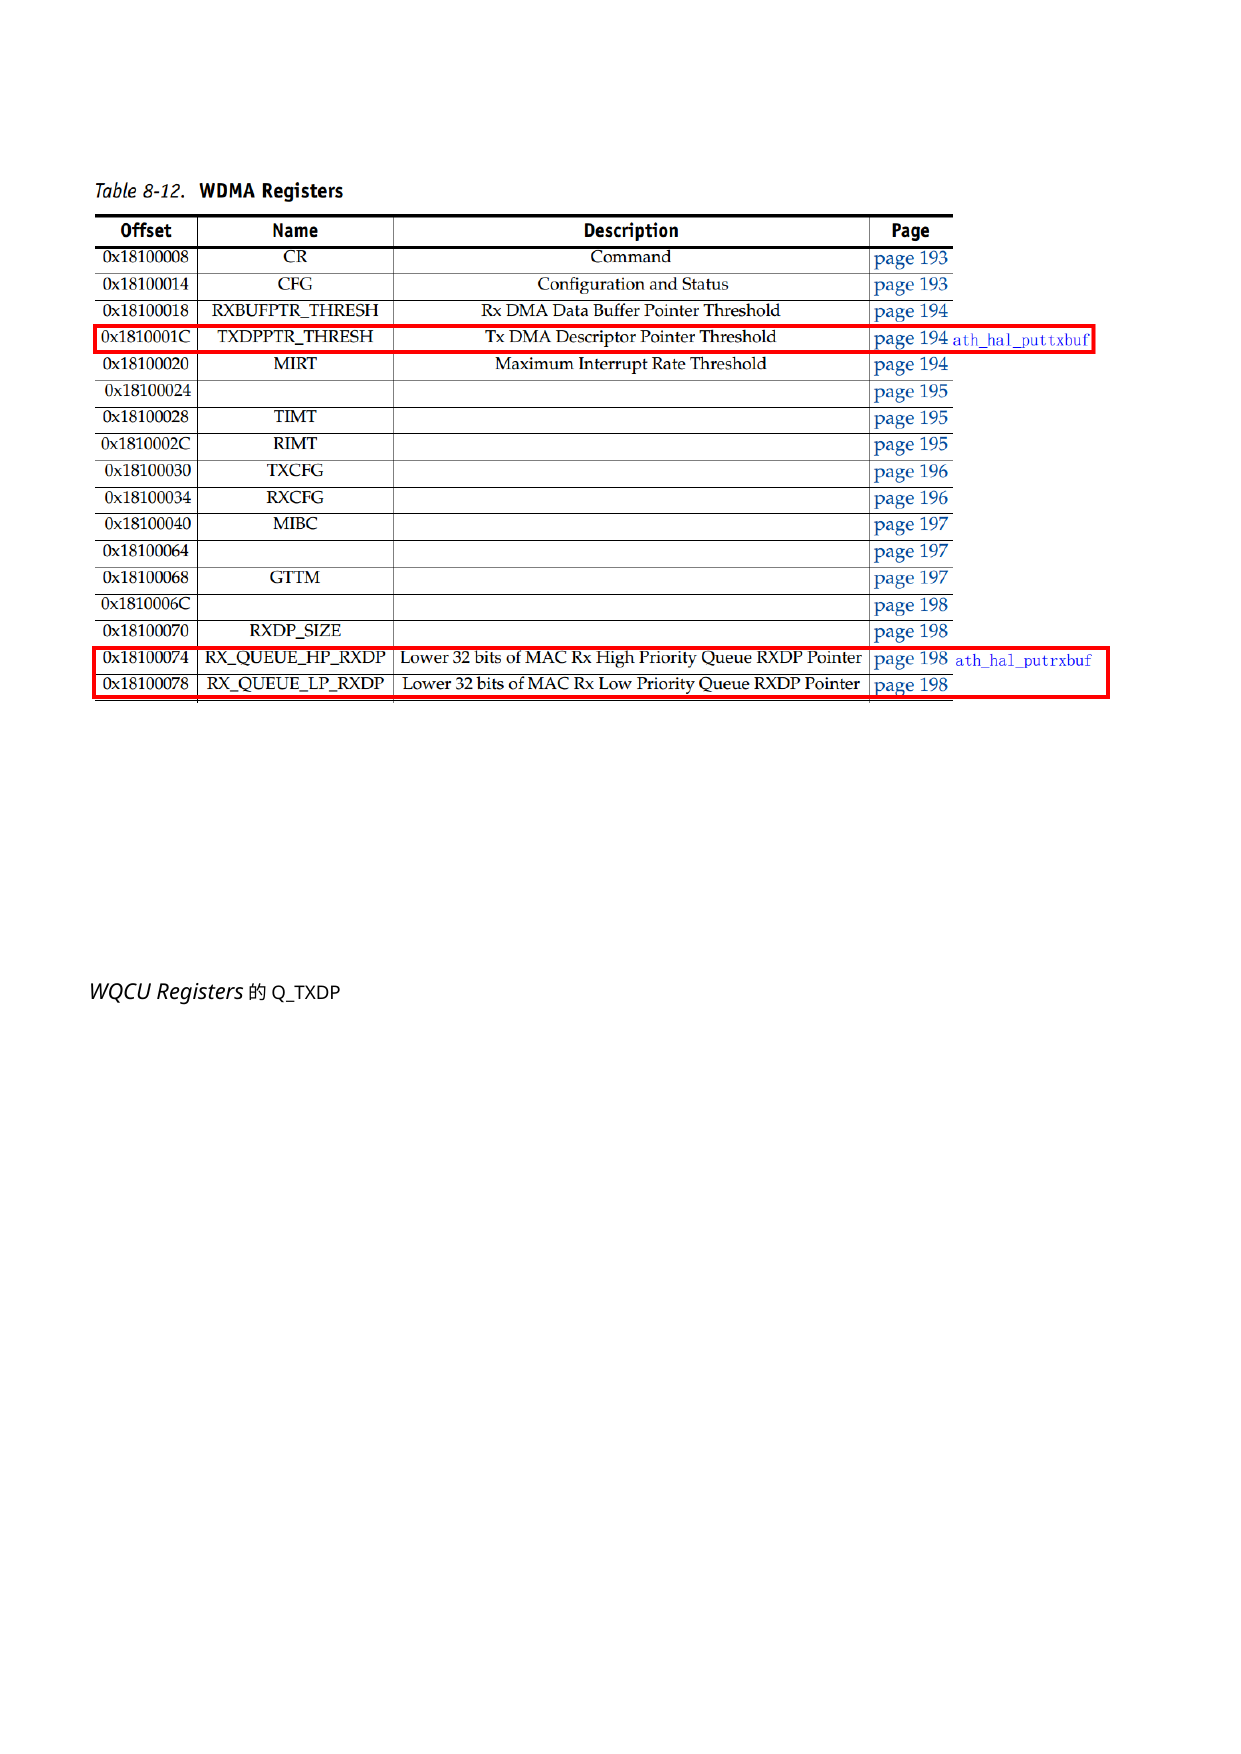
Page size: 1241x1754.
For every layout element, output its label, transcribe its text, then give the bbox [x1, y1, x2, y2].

text WQCU Registers 的Q_TXDP [89, 974, 1152, 1007]
picture [88, 174, 1119, 703]
